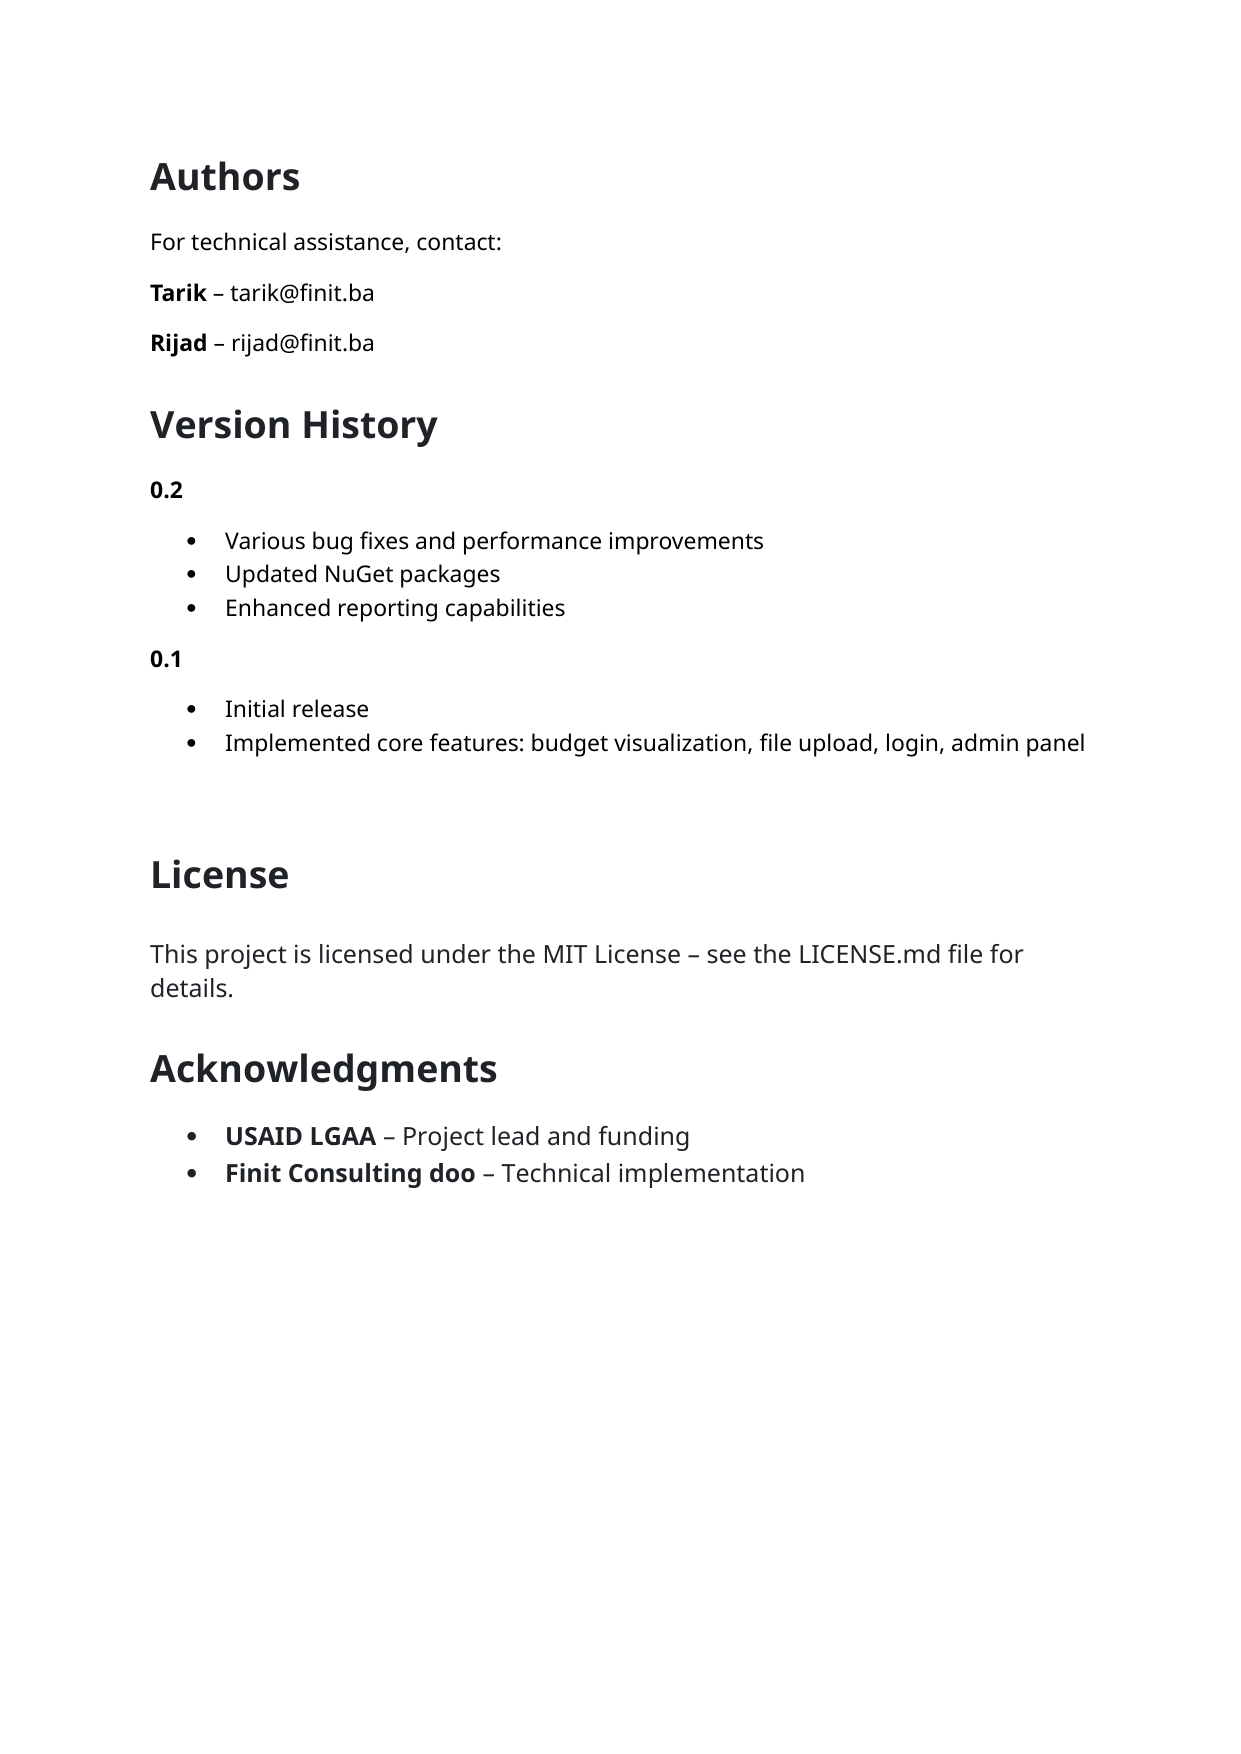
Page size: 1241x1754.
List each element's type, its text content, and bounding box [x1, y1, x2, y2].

text Authors [150, 150, 1090, 201]
text Tarik – tarik@finit.ba [150, 276, 1090, 308]
text Version History [150, 398, 1090, 449]
list USAID LGAA – Project lead and funding [187, 1118, 1090, 1153]
text Rijad – rijad@finit.ba [150, 327, 1090, 358]
text 0.2 [150, 474, 1090, 505]
list Implemented core features: budget visualization, file upload, login, admin panel [187, 727, 1090, 758]
text For technical assistance, contact: [150, 226, 1090, 257]
text 0.1 [150, 642, 1090, 674]
text This project is licensed under the MIT License – see the LICENSE.md file for details. [150, 937, 1090, 1005]
list Enhanced reporting capabilities [187, 592, 1090, 623]
list Finit Consulting doo – Technical implementation [187, 1155, 1090, 1189]
list Various bug fixes and performance improvements [187, 524, 1090, 556]
text Acknowledgments [150, 1042, 1090, 1093]
list Initial release [187, 693, 1090, 724]
text License [150, 848, 1090, 899]
list Updated NuGet packages [187, 558, 1090, 589]
